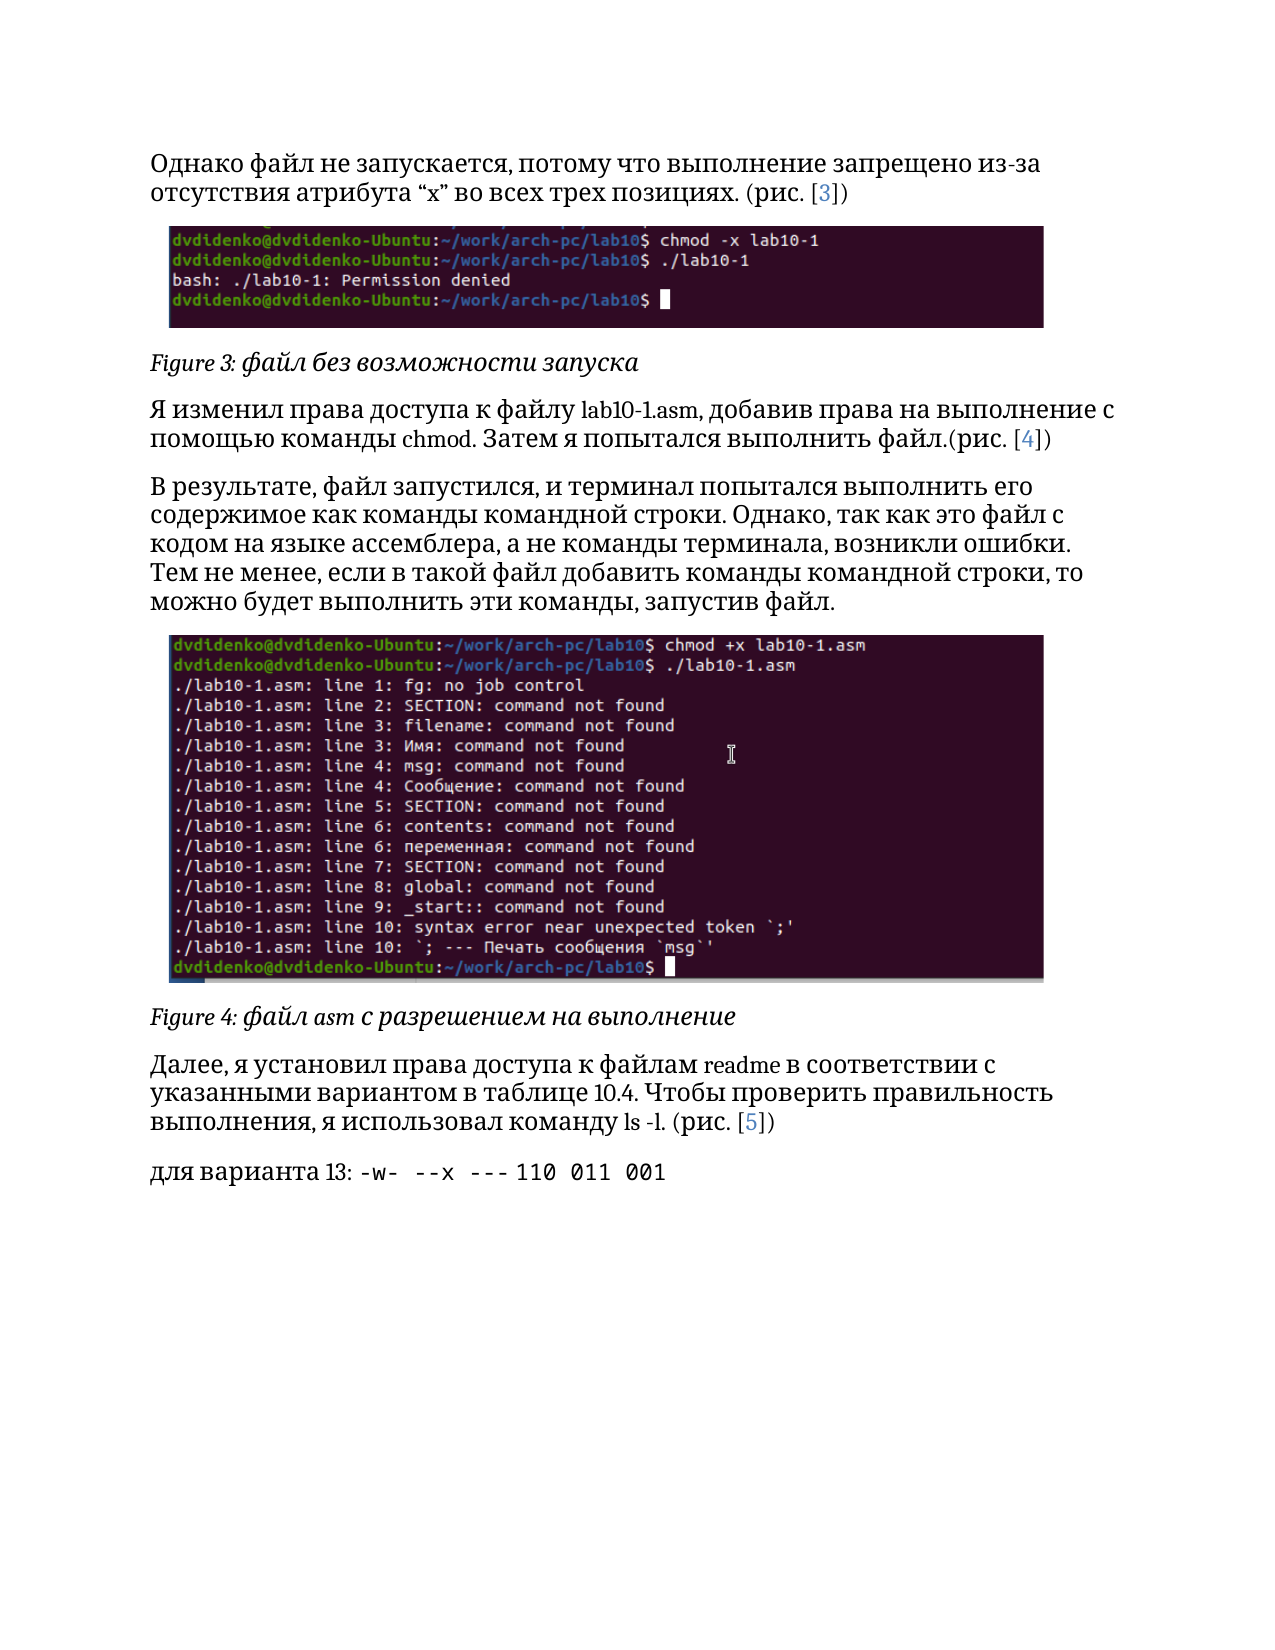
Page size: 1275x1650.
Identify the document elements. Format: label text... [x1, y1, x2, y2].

text Figure 4: файл asm с разрешением на выполнение [150, 1003, 1125, 1032]
text В результате, файл запустился, и терминал попытался выполнить его содержимое как команды командной строки. Однако, так как это файл с кодом на языке ассемблера, а не команды терминала, возникли ошибки. Тем не менее, если в такой файл добавить команды командной строки, то можно будет выполнить эти команды, запустив файл. [150, 472, 1125, 616]
text Однако файл не запускается, потому что выполнение запрещено из-за отсутствия атрибута “x” во всех трех позициях. (рис. [3]) [150, 150, 1125, 207]
picture [168, 635, 1044, 983]
picture [168, 226, 1044, 328]
text Я изменил права доступа к файлу lab10-1.asm, добавив права на выполнение с помощью команды chmod. Затем я попытался выполнить файл.(рис. [4]) [150, 396, 1125, 454]
text для варианта 13: -w- --x --- 110 011 001 [150, 1156, 1125, 1187]
text Figure 3: файл без возможности запуска [150, 349, 1125, 377]
text Далее, я установил права доступа к файлам readme в соответствии с указанными вариантом в таблице 10.4. Чтобы проверить правильность выполнения, я использовал команду ls -l. (рис. [5]) [150, 1051, 1125, 1137]
